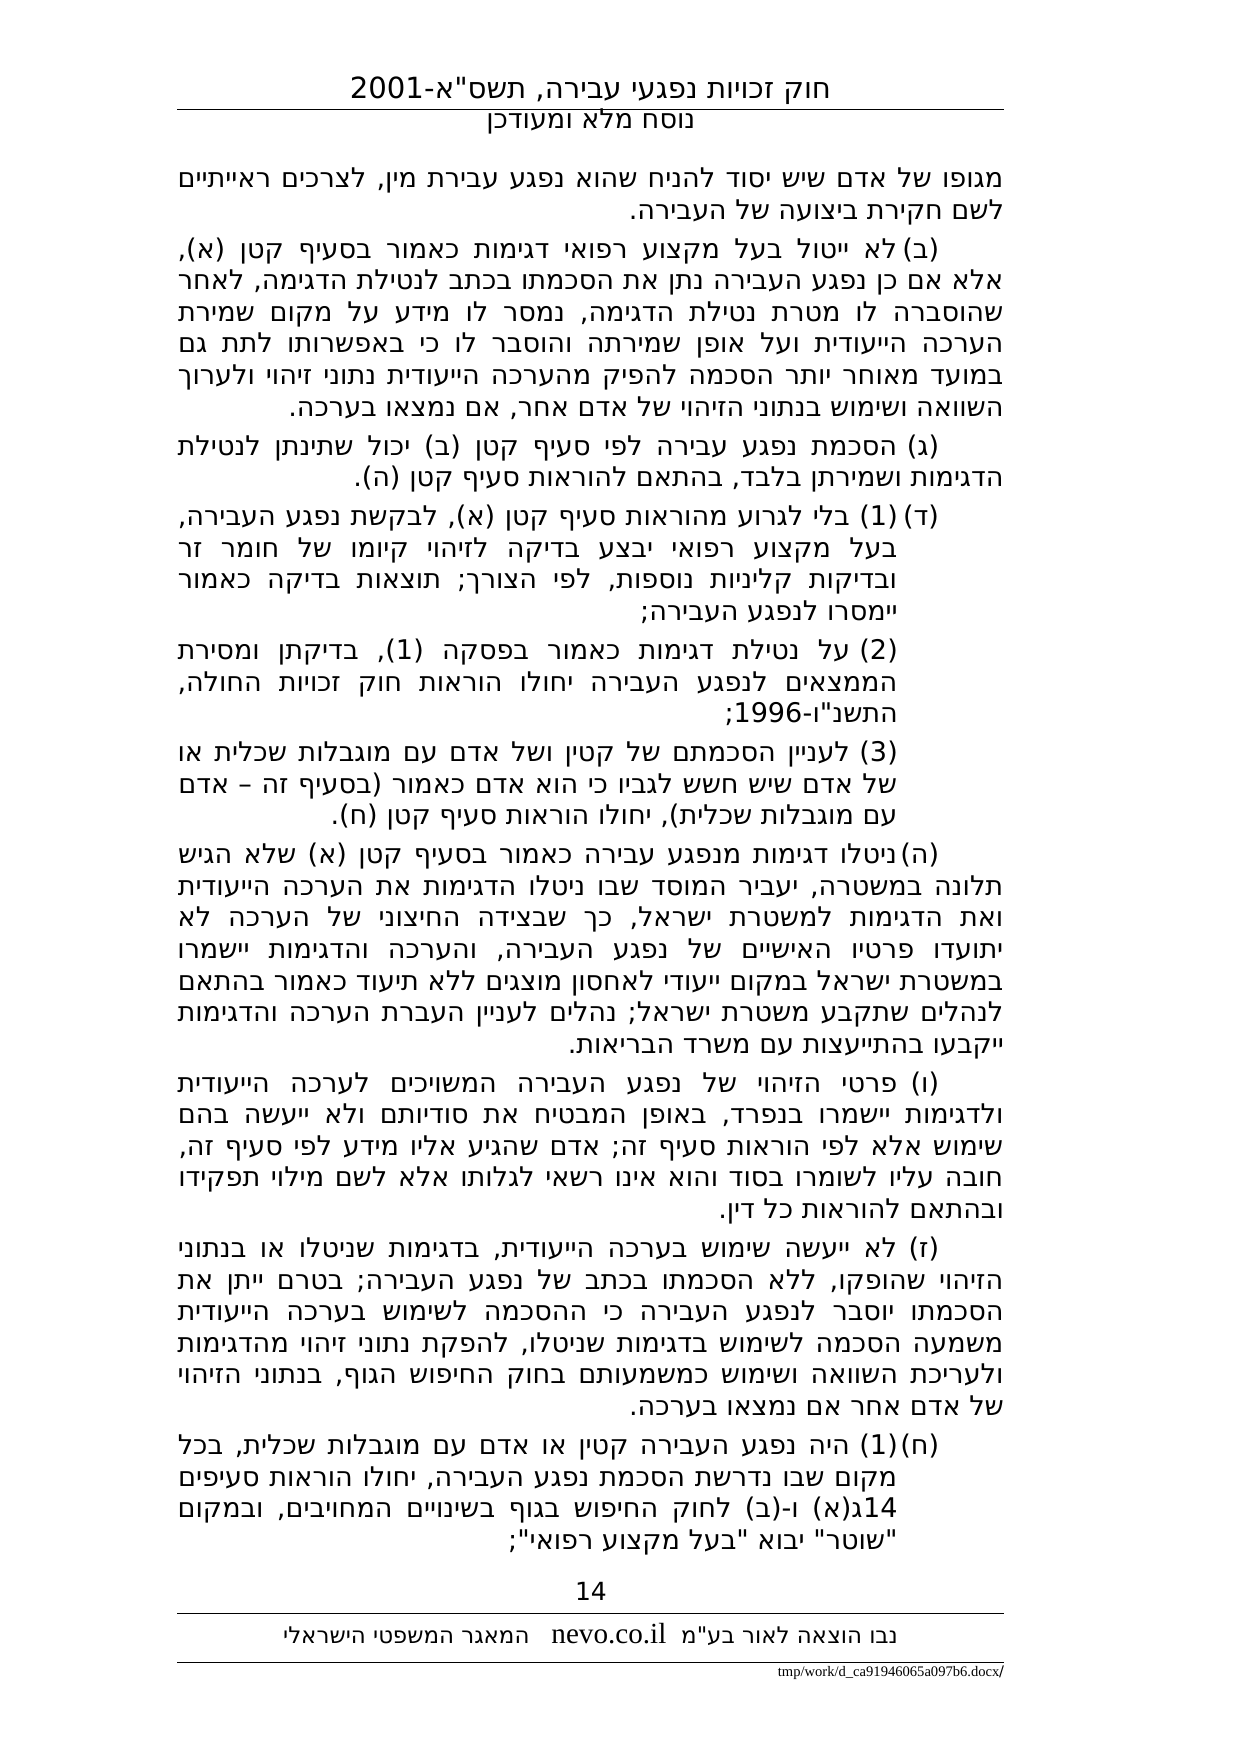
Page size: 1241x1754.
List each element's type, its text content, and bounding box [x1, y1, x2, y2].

text (ב) לא ייטול בעל מקצוע רפואי דגימות כאמור בסעיף קטן (א), אלא אם כן נפגע העבירה נתן את הסכמתו בכתב לנטילת הדגימה, לאחר שהוסברה לו מטרת נטילת הדגימה, נמסר לו מידע על מקום שמירת הערכה הייעודית ועל אופן שמירתה והוסבר לו כי באפשרותו לתת גם במועד מאוחר יותר הסכמה להפיק מהערכה הייעודית נתוני זיהוי ולערוך השוואה ושימוש בנתוני הזיהוי של אדם אחר, אם נמצאו בערכה. [177, 233, 1004, 422]
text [177, 162, 1004, 226]
text (ה) ניטלו דגימות מנפגע עבירה כאמור בסעיף קטן (א) שלא הגיש תלונה במשטרה, יעביר המוסד שבו ניטלו הדגימות את הערכה הייעודית ואת הדגימות למשטרת ישראל, כך שבצידה החיצוני של הערכה לא יתועדו פרטיו האישיים של נפגע העבירה, והערכה והדגימות יישמרו במשטרת ישראל במקום ייעודי לאחסון מוצגים ללא תיעוד כאמור בהתאם לנהלים שתקבע משטרת ישראל; נהלים לעניין העברת הערכה והדגימות ייקבעו בהתייעצות עם משרד הבריאות. [177, 839, 1004, 1059]
text (ו) פרטי הזיהוי של נפגע העבירה המשויכים לערכה הייעודית ולדגימות יישמרו בנפרד, באופן המבטיח את סודיותם ולא ייעשה בהם שימוש אלא לפי הוראות סעיף זה; אדם שהגיע אליו מידע לפי סעיף זה, חובה עליו לשומרו בסוד והוא אינו רשאי לגלותו אלא לשם מילוי תפקידו ובהתאם להוראות כל דין. [177, 1067, 1004, 1225]
text (2) על נטילת דגימות כאמור בפסקה (1), בדיקתן ומסירת הממצאים לנפגע העבירה יחולו הוראות חוק זכויות החולה, התשנ"ו-1996; [177, 634, 898, 729]
text (3) לעניין הסכמתם של קטין ושל אדם עם מוגבלות שכלית או של אדם שיש חשש לגביו כי הוא אדם כאמור (בסעיף זה – אדם עם מוגבלות שכלית), יחולו הוראות סעיף קטן (ח). [177, 736, 898, 831]
text (ז) לא ייעשה שימוש בערכה הייעודית, בדגימות שניטלו או בנתוני הזיהוי שהופקו, ללא הסכמתו בכתב של נפגע העבירה; בטרם ייתן את הסכמתו יוסבר לנפגע העבירה כי ההסכמה לשימוש בערכה הייעודית משמעה הסכמה לשימוש בדגימות שניטלו, להפקת נתוני זיהוי מהדגימות ולעריכת השוואה ושימוש כמשמעותם בחוק החיפוש הגוף, בנתוני הזיהוי של אדם אחר אם נמצאו בערכה. [177, 1232, 1004, 1422]
text (ד) (1) בלי לגרוע מהוראות סעיף קטן (א), לבקשת נפגע העבירה, בעל מקצוע רפואי יבצע בדיקה לזיהוי קיומו של חומר זר ובדיקות קליניות נוספות, לפי הצורך; תוצאות בדיקה כאמור יימסרו לנפגע העבירה; [177, 501, 1004, 627]
text (ח) (1) היה נפגע העבירה קטין או אדם עם מוגבלות שכלית, בכל מקום שבו נדרשת הסכמת נפגע העבירה, יחולו הוראות סעיפים 14ג(א) ו-(ב) לחוק החיפוש בגוף בשינויים המחויבים, ובמקום "שוטר" יבוא "בעל מקצוע רפואי"; [177, 1429, 1004, 1556]
text (ג) הסכמת נפגע עבירה לפי סעיף קטן (ב) יכול שתינתן לנטילת הדגימות ושמירתן בלבד, בהתאם להוראות סעיף קטן (ה). [177, 430, 1004, 493]
